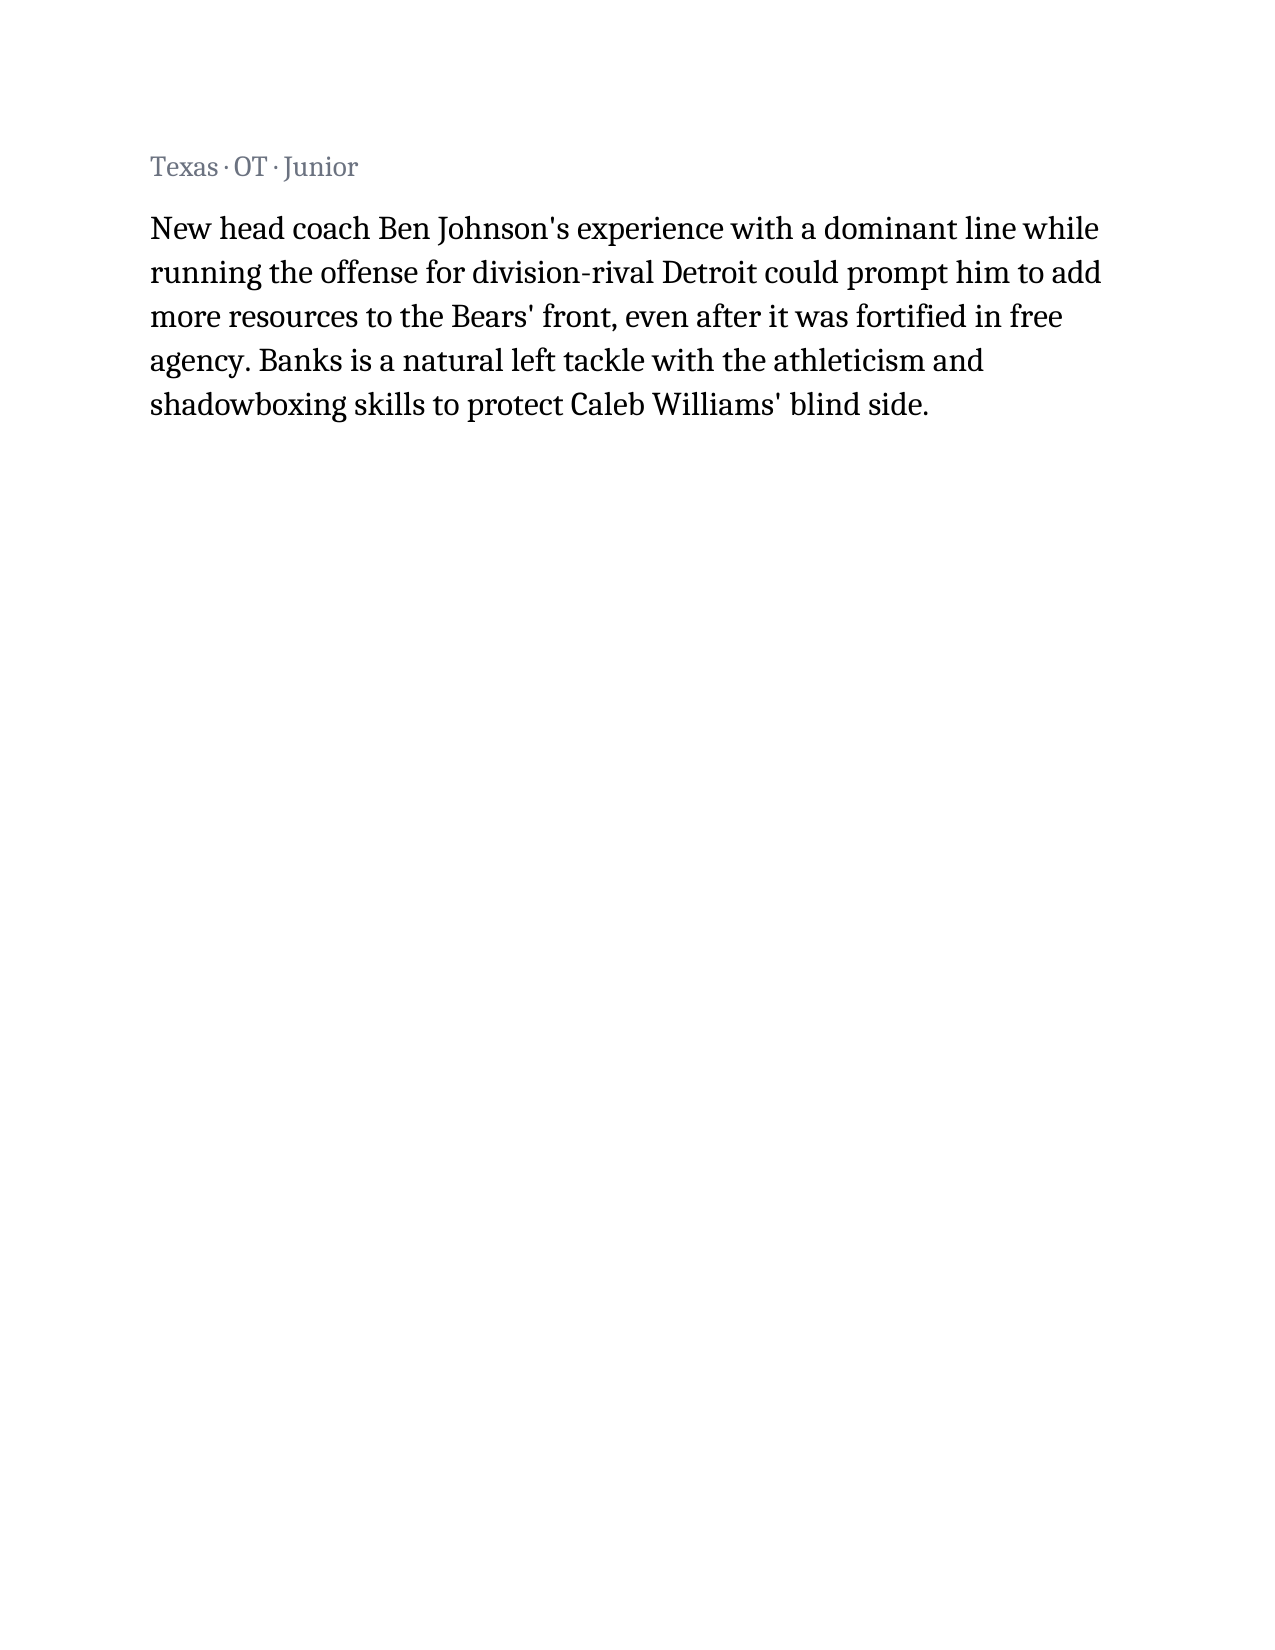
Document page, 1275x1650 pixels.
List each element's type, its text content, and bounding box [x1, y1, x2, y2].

text Texas · OT · Junior [150, 150, 1125, 183]
text New head coach Ben Johnson's experience with a dominant line while running the offense for division-rival Detroit could prompt him to add more resources to the Bears' front, even after it was fortified in free agency. Banks is a natural left tackle with the athleticism and shadowboxing skills to protect Caleb Williams' blind side. [150, 209, 1125, 424]
